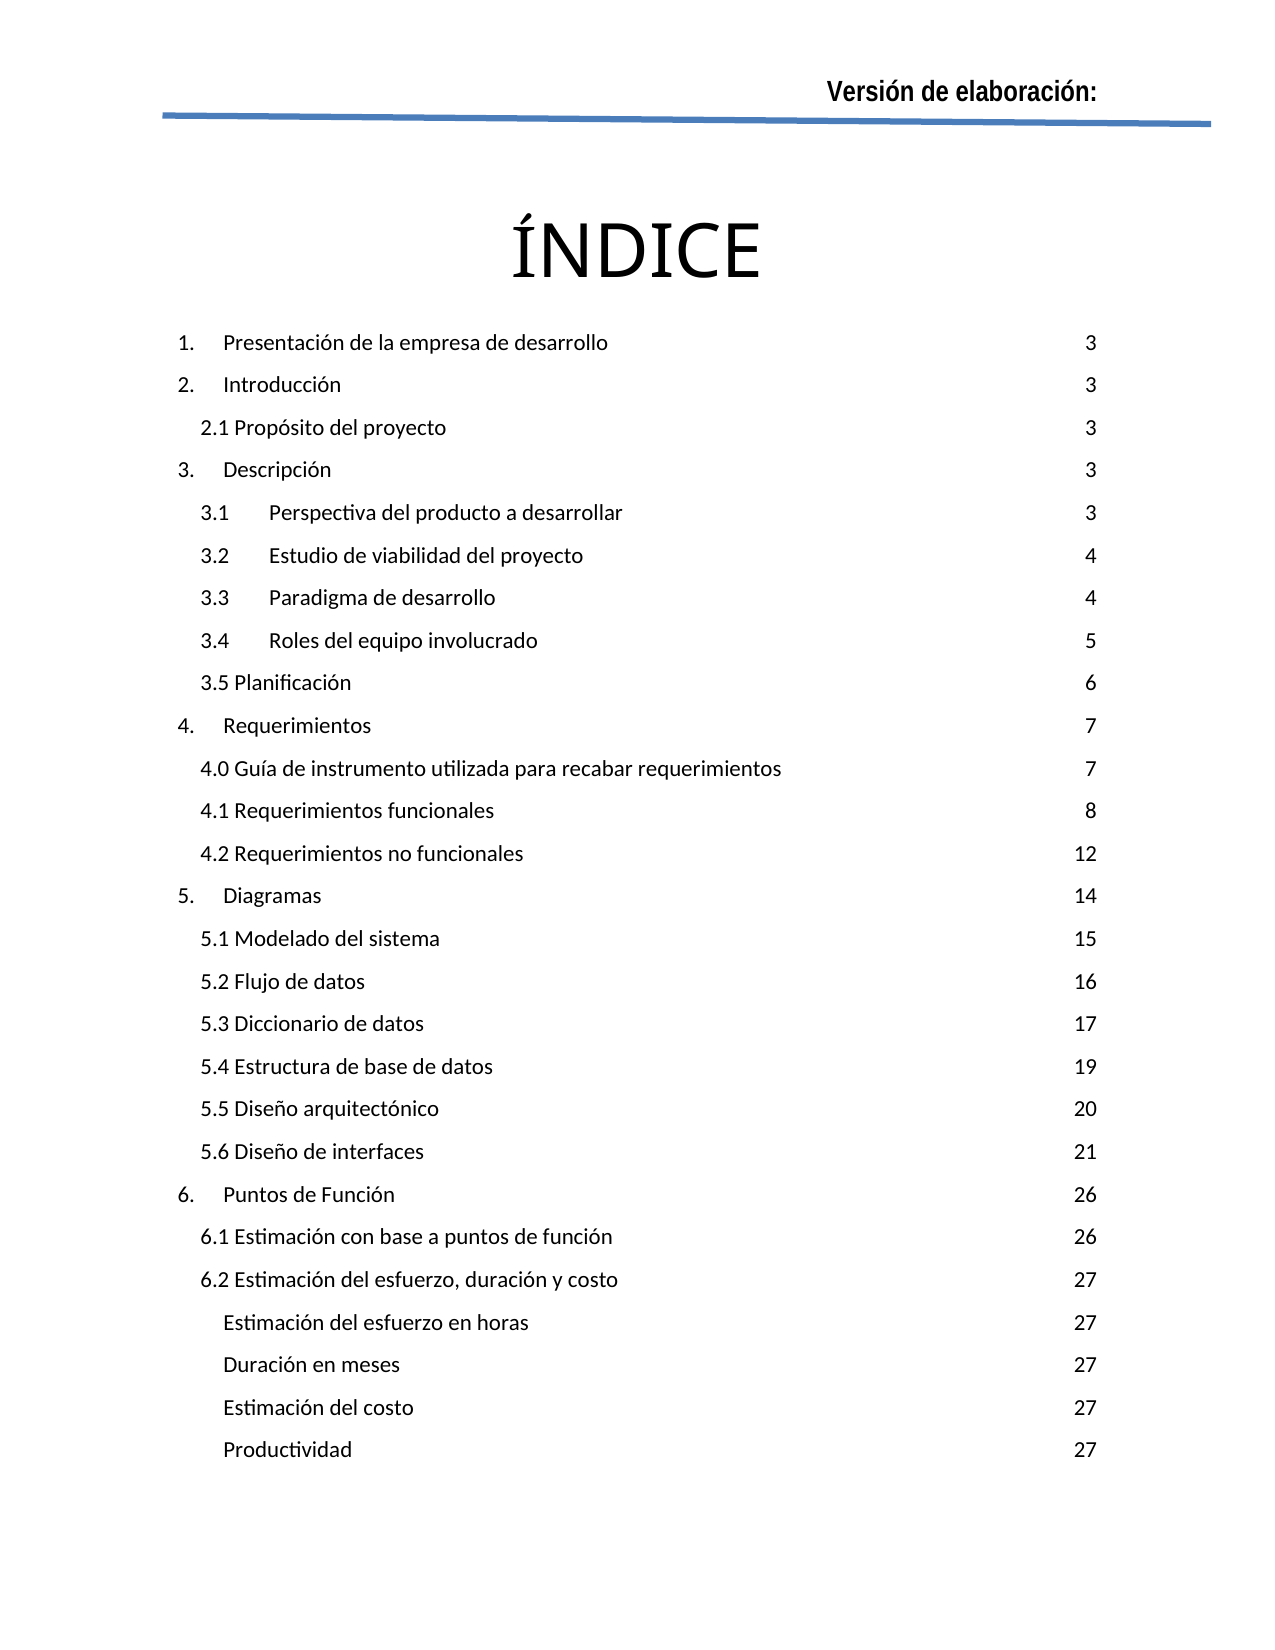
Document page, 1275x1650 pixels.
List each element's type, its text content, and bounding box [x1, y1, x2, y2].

title ÍNDICE [177, 198, 1098, 300]
